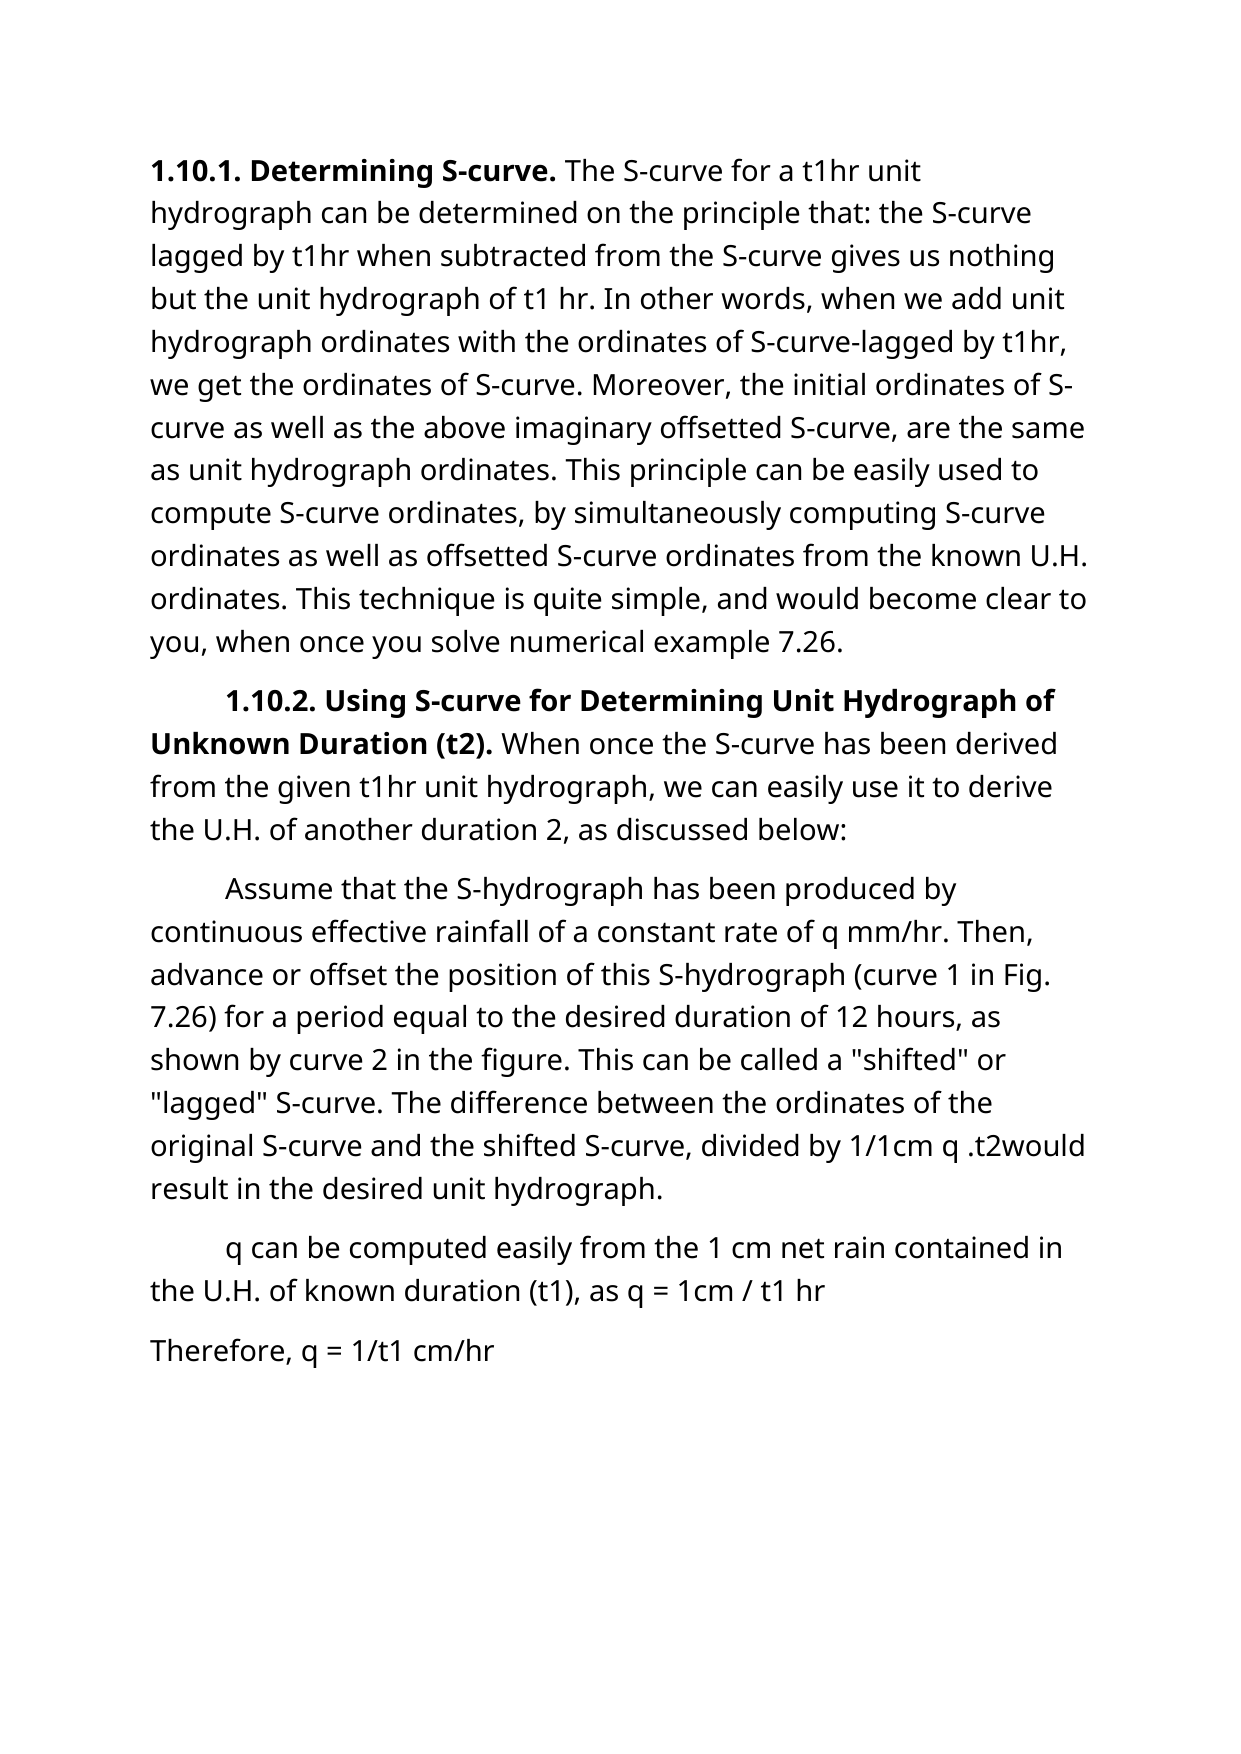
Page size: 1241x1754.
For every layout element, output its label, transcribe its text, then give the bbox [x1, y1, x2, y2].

text 1.10.1. Determining S-curve. The S-curve for a t1hr unit hydrograph can be determined on the principle that: the S-curve lagged by t1hr when subtracted from the S-curve gives us nothing but the unit hydrograph of t1 hr. In other words, when we add unit hydrograph ordinates with the ordinates of S-curve-lagged by t1hr, we get the ordinates of S-curve. Moreover, the initial ordinates of S-curve as well as the above imaginary offsetted S-curve, are the same as unit hydrograph ordinates. This principle can be easily used to compute S-curve ordinates, by simultaneously computing S-curve ordinates as well as offsetted S-curve ordinates from the known U.H. ordinates. This technique is quite simple, and would become clear to you, when once you solve numerical example 7.26. [150, 150, 1090, 661]
text 1.10.2. Using S-curve for Determining Unit Hydrograph of Unknown Duration (t2). When once the S-curve has been derived from the given t1hr unit hydrograph, we can easily use it to derive the U.H. of another duration 2, as discussed below: [150, 680, 1090, 848]
text Assume that the S-hydrograph has been produced by continuous effective rainfall of a constant rate of q mm/hr. Then, advance or offset the position of this S-hydrograph (curve 1 in Fig. 7.26) for a period equal to the desired duration of 12 hours, as shown by curve 2 in the figure. This can be called a "shifted" or "lagged" S-curve. The difference between the ordinates of the original S-curve and the shifted S-curve, divided by 1/1cm q .t2would result in the desired unit hydrograph. [150, 868, 1090, 1208]
text Therefore, q = 1/t1 cm/hr [150, 1330, 1090, 1369]
text q can be computed easily from the 1 cm net rain contained in the U.H. of known duration (t1), as q = 1cm / t1 hr [150, 1227, 1090, 1310]
